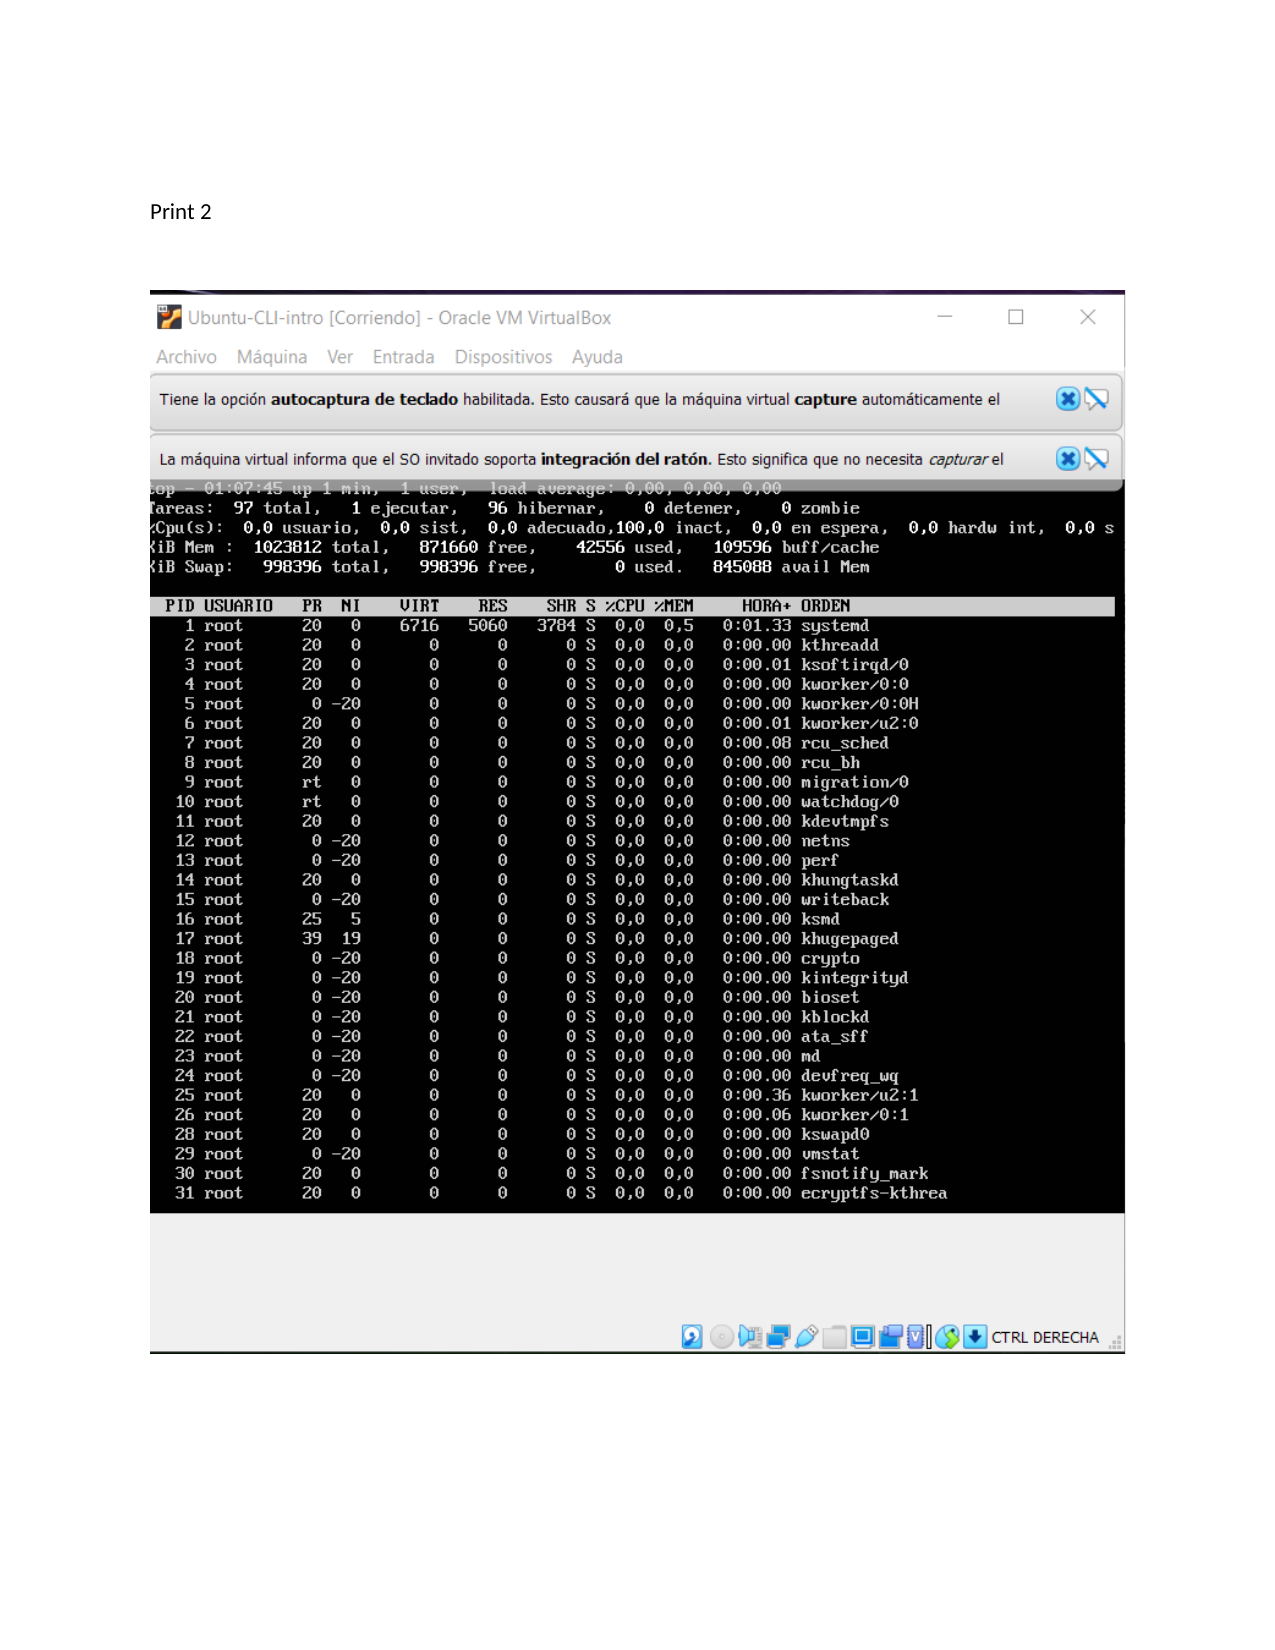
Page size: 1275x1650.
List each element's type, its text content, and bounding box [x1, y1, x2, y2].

text Print 2 [150, 197, 1125, 225]
picture [150, 290, 1125, 1354]
